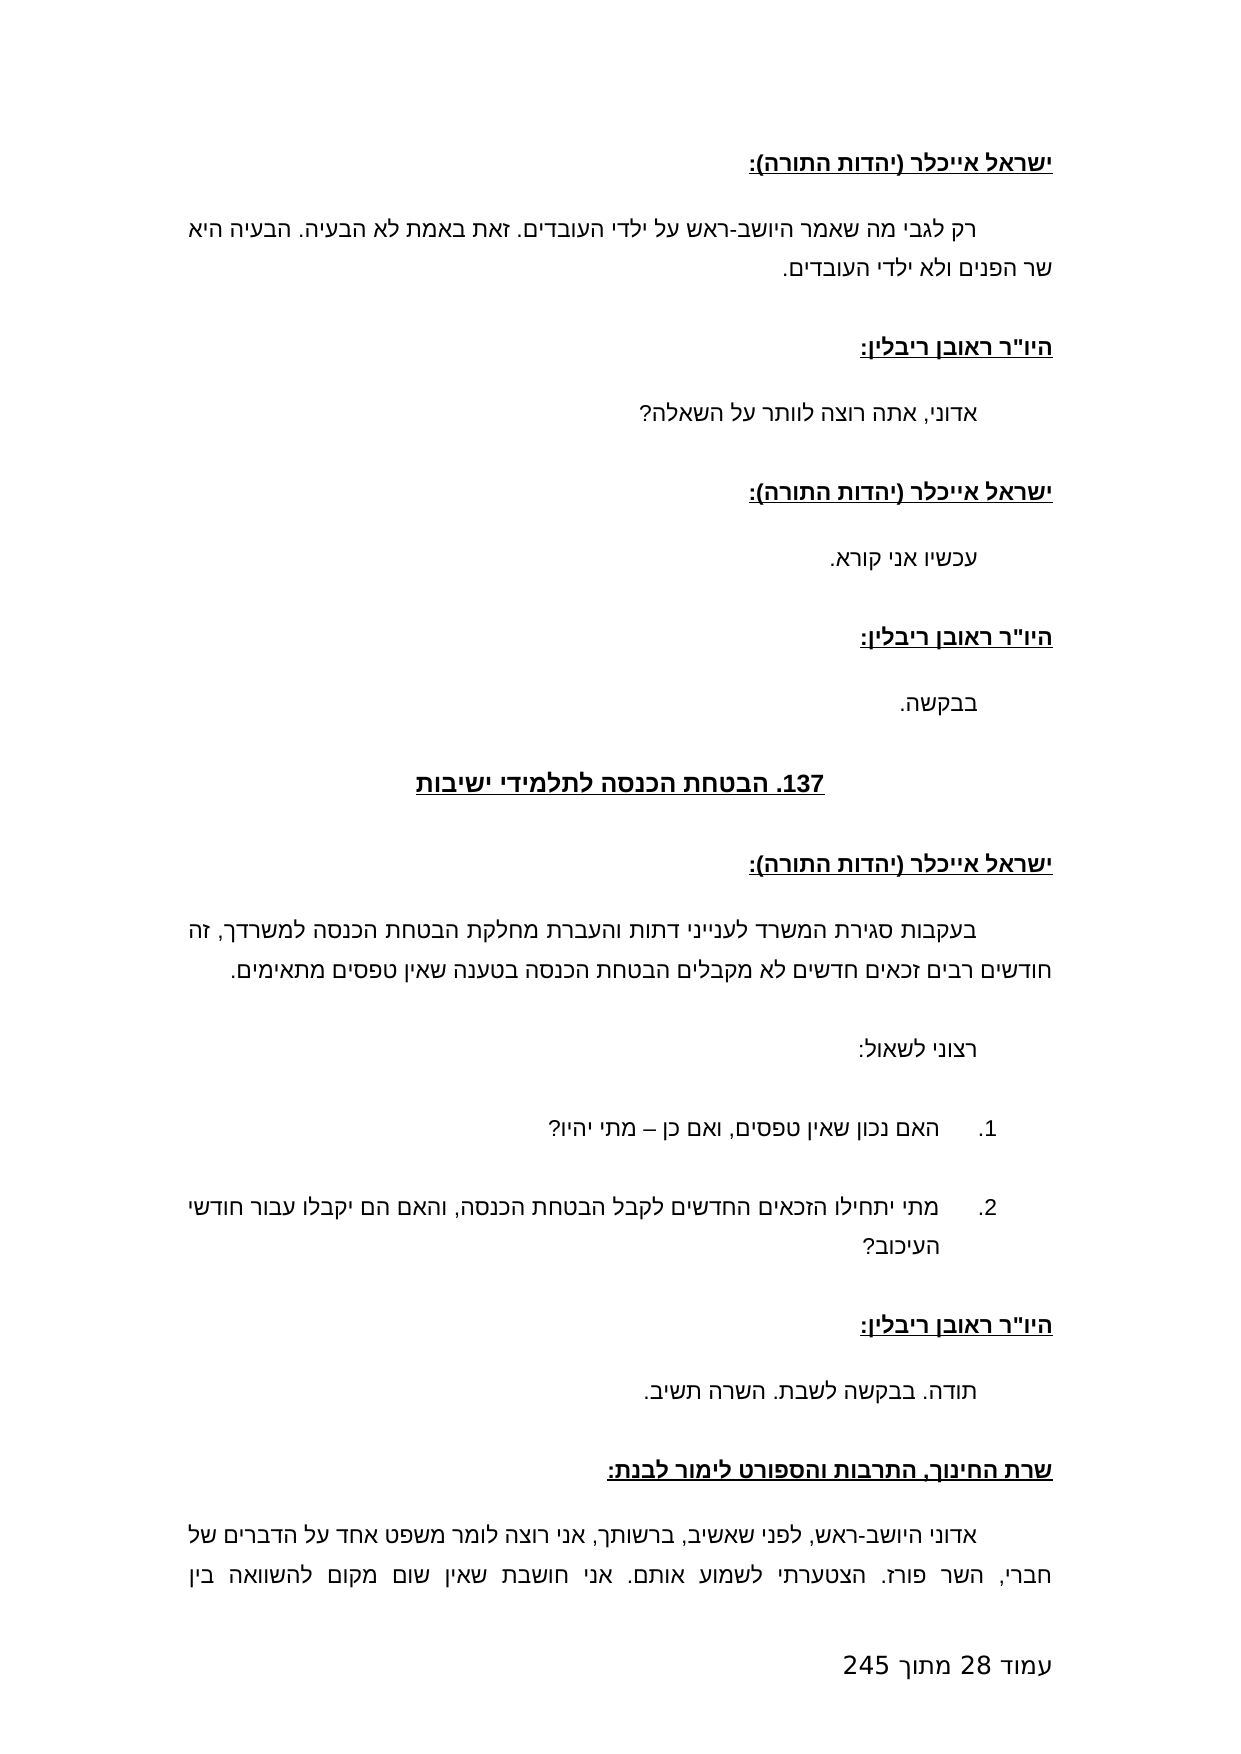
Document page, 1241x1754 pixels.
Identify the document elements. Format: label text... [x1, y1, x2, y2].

list מתי יתחילו הזכאים החדשים לקבל הבטחת הכנסה, והאם הם יקבלו עבור חודשי העיכוב? [187, 1193, 978, 1259]
text ישראל אייכלר (יהדות התורה): [187, 479, 1053, 505]
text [187, 1522, 1053, 1588]
text היו"ר ראובן ריבלין: [187, 334, 1053, 361]
text ישראל אייכלר (יהדות התורה): [187, 851, 1053, 878]
text 137. הבטחת הכנסה לתלמידי ישיבות [187, 769, 1053, 797]
text בבקשה. [187, 690, 1053, 716]
text רצוני לשאול: [187, 1036, 1053, 1062]
text בעקבות סגירת המשרד לענייני דתות והעברת מחלקת הבטחת הכנסה למשרדך, זה חודשים רבים זכאים חדשים לא מקבלים הבטחת הכנסה בטענה שאין טפסים מתאימים. [187, 917, 1053, 983]
text היו"ר ראובן ריבלין: [187, 624, 1053, 650]
text רק לגבי מה שאמר היושב-ראש על ילדי העובדים. זאת באמת לא הבעיה. הבעיה היא שר הפנים ולא ילדי העובדים. [187, 216, 1053, 282]
text אדוני, אתה רוצה לוותר על השאלה? [187, 400, 1053, 426]
text תודה. בבקשה לשבת. השרה תשיב. [187, 1378, 1053, 1404]
text ישראל אייכלר (יהדות התורה): [187, 150, 1053, 176]
text עכשיו אני קורא. [187, 545, 1053, 571]
text שרת החינוך, התרבות והספורט לימור לבנת: [187, 1457, 1053, 1483]
text היו"ר ראובן ריבלין: [187, 1312, 1053, 1338]
list האם נכון שאין טפסים, ואם כן – מתי יהיו? [187, 1114, 978, 1141]
